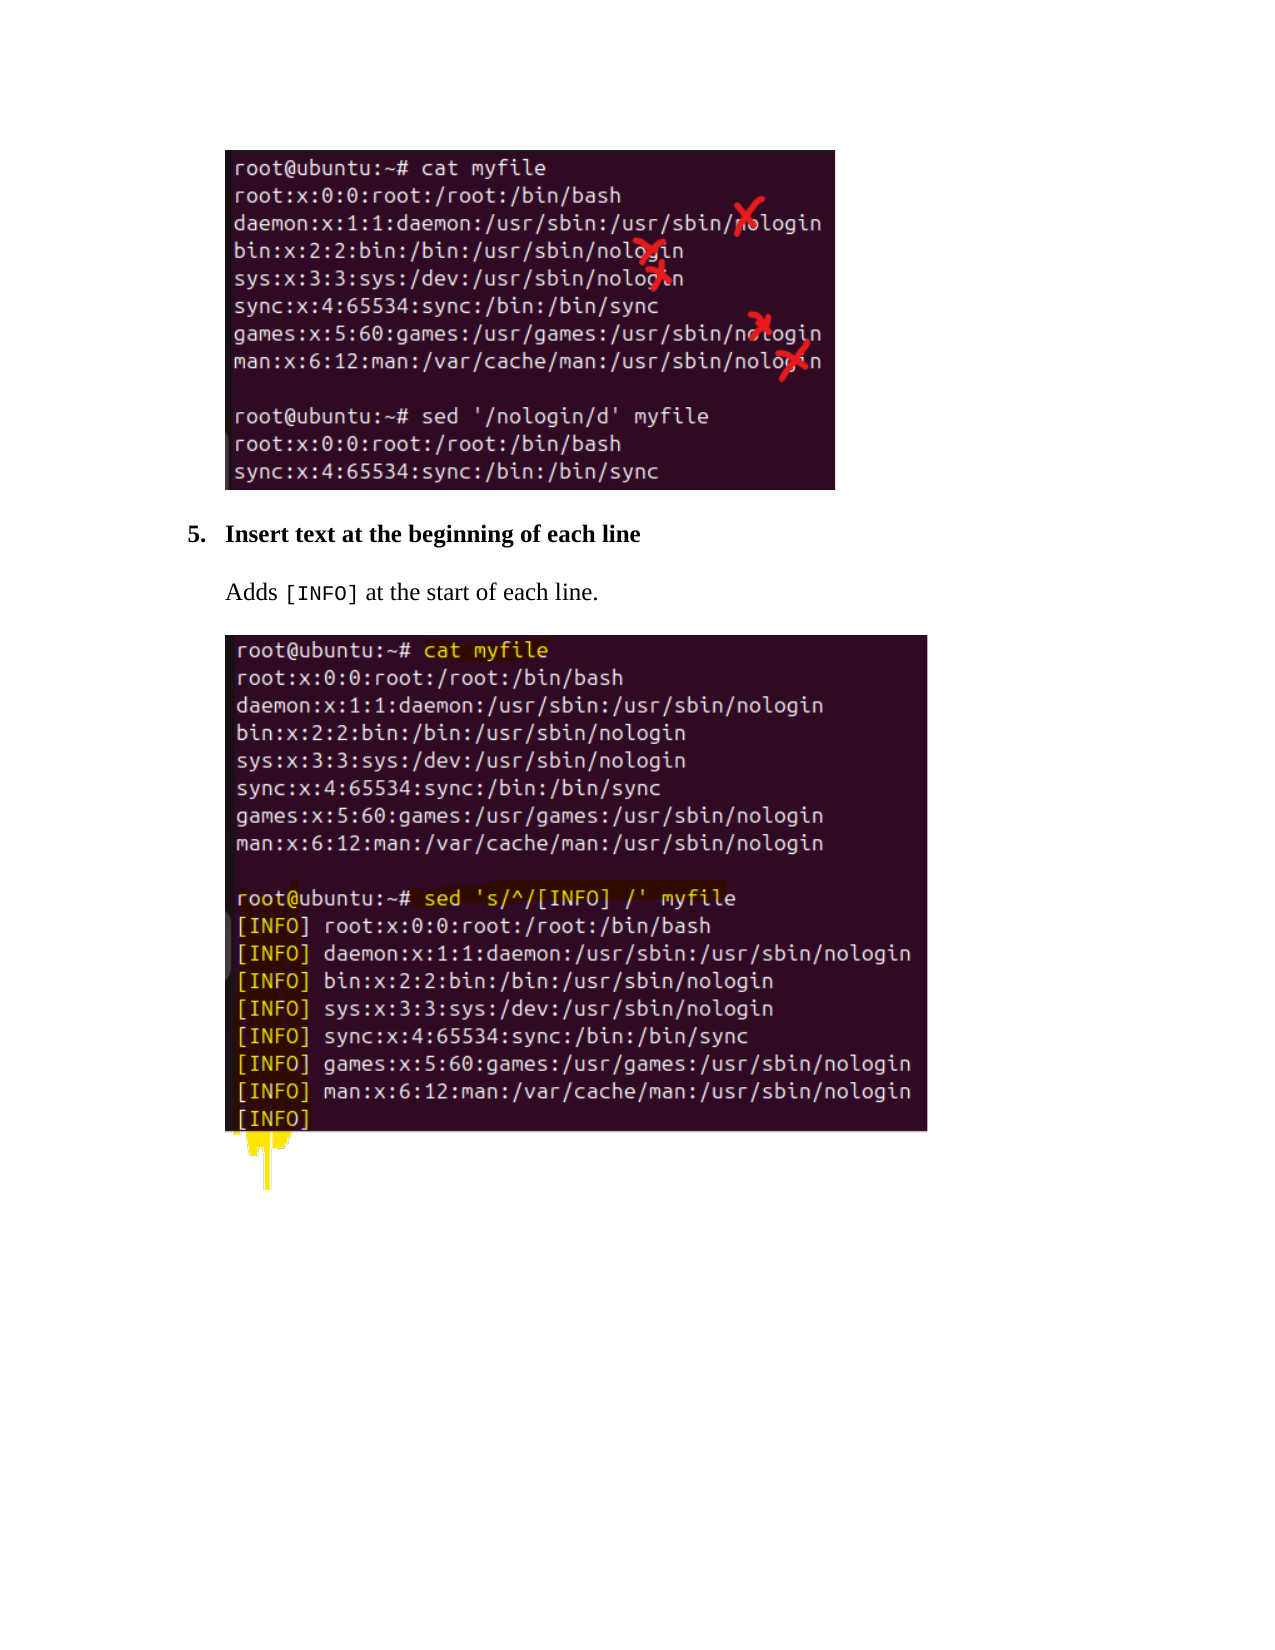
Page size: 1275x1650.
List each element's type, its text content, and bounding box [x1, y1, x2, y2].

list Insert text at the beginning of each line [187, 519, 1125, 548]
picture [225, 150, 836, 490]
text Adds [INFO] at the start of each line. [225, 577, 1125, 607]
picture [225, 635, 928, 1190]
